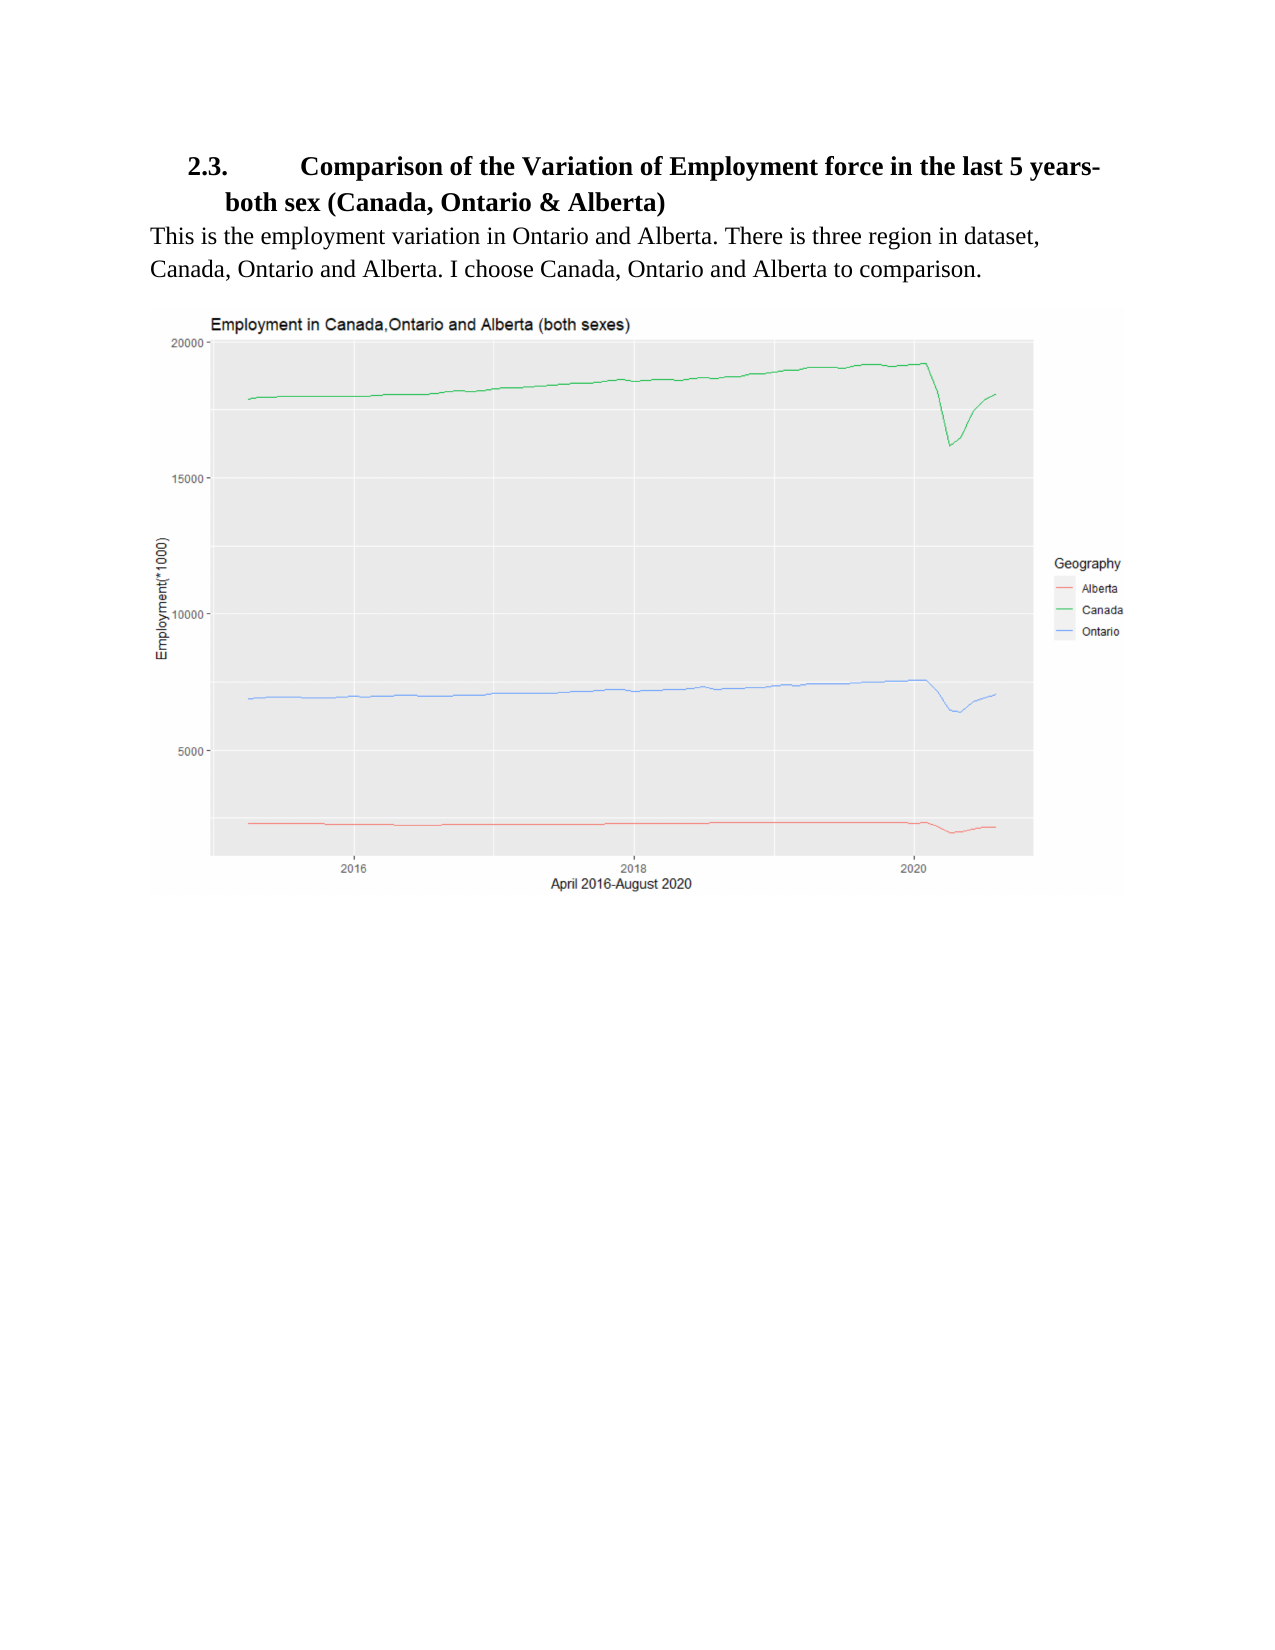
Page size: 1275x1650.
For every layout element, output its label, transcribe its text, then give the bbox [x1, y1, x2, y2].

text This is the employment variation in Ontario and Alberta. There is three region in dataset, Canada, Ontario and Alberta. I choose Canada, Ontario and Alberta to comparison. [150, 221, 1125, 283]
picture [150, 308, 1125, 895]
subtitle Comparison of the Variation of Employment force in the last 5 years-both sex (Canada, Ontario & Alberta) [187, 150, 1125, 217]
